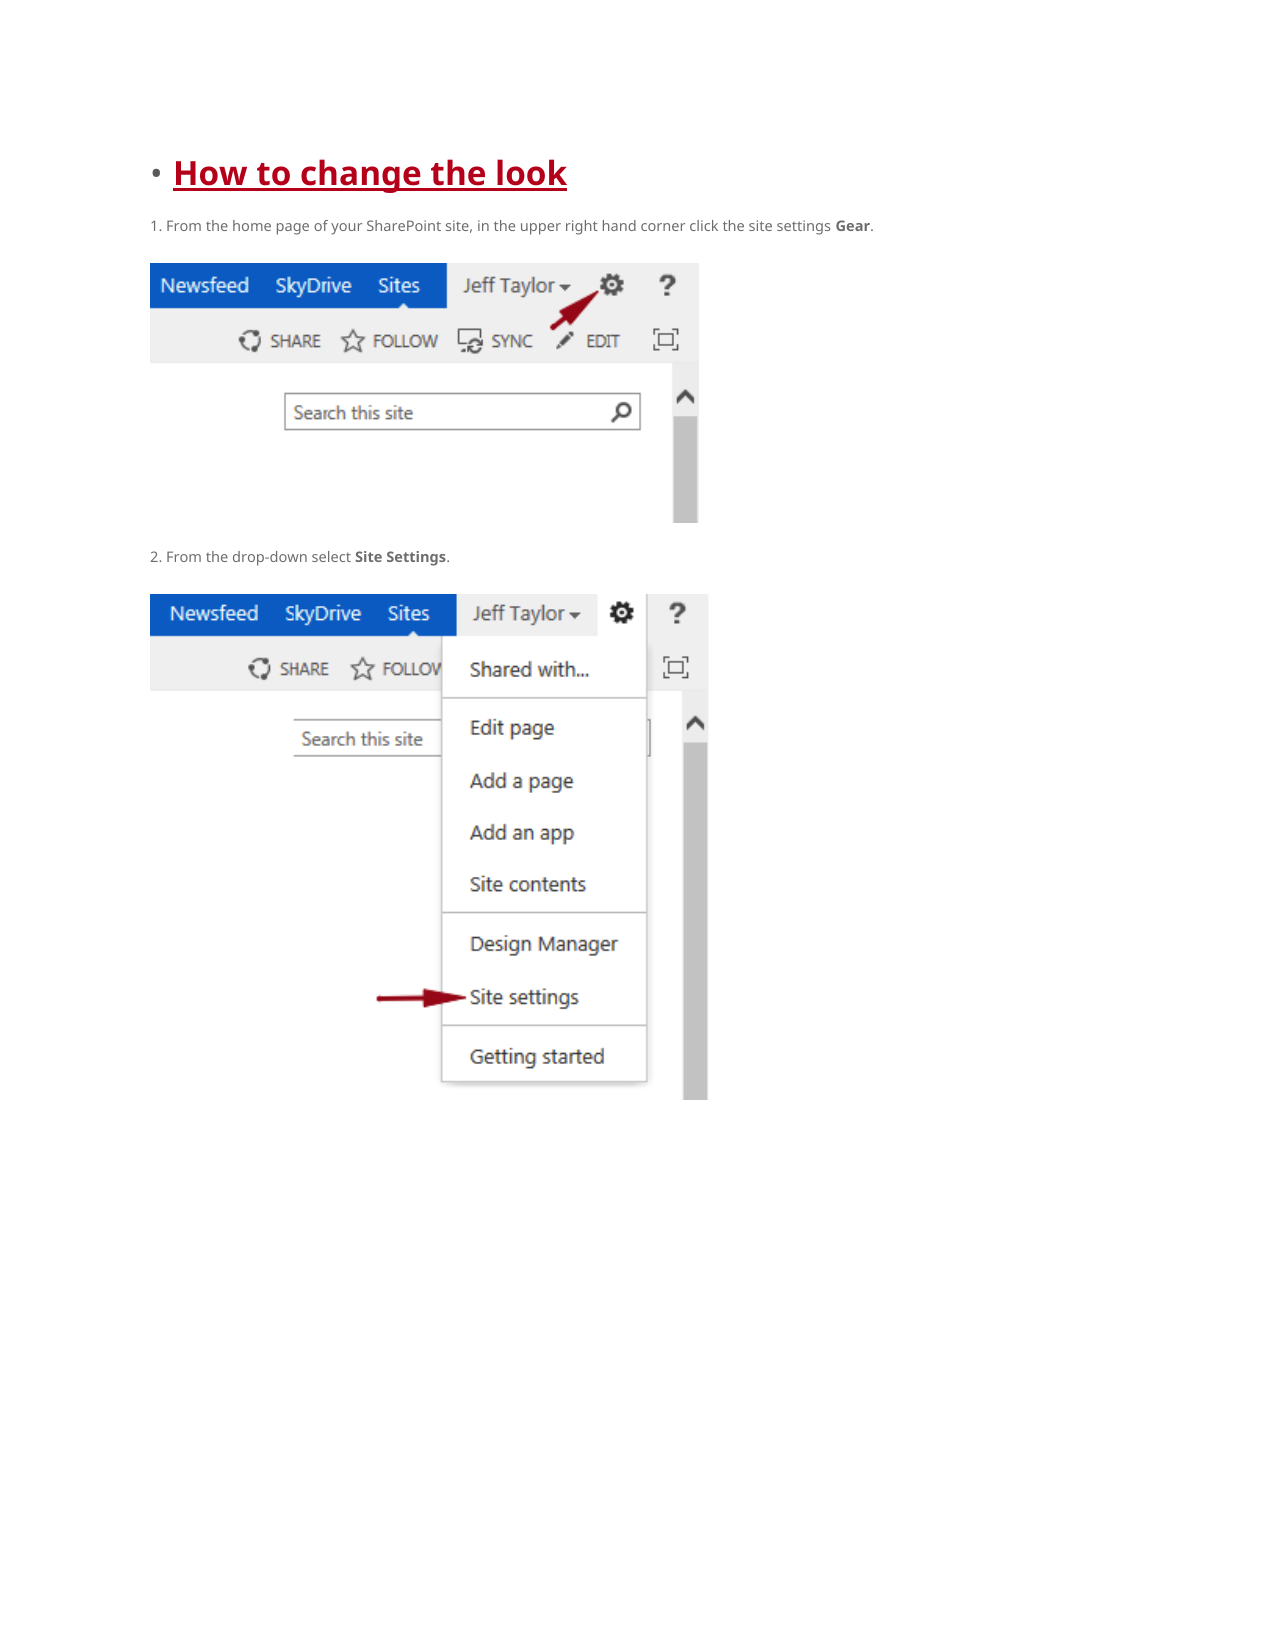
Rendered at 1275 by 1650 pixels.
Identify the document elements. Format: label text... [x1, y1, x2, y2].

text 1. From the home page of your SharePoint site, in the upper right hand corner click the site settings Gear. [150, 215, 1125, 263]
picture [150, 263, 699, 523]
text 2. From the drop-down select Site Settings. [150, 527, 1125, 595]
list How to change the look [150, 150, 1125, 195]
picture [150, 594, 709, 1100]
